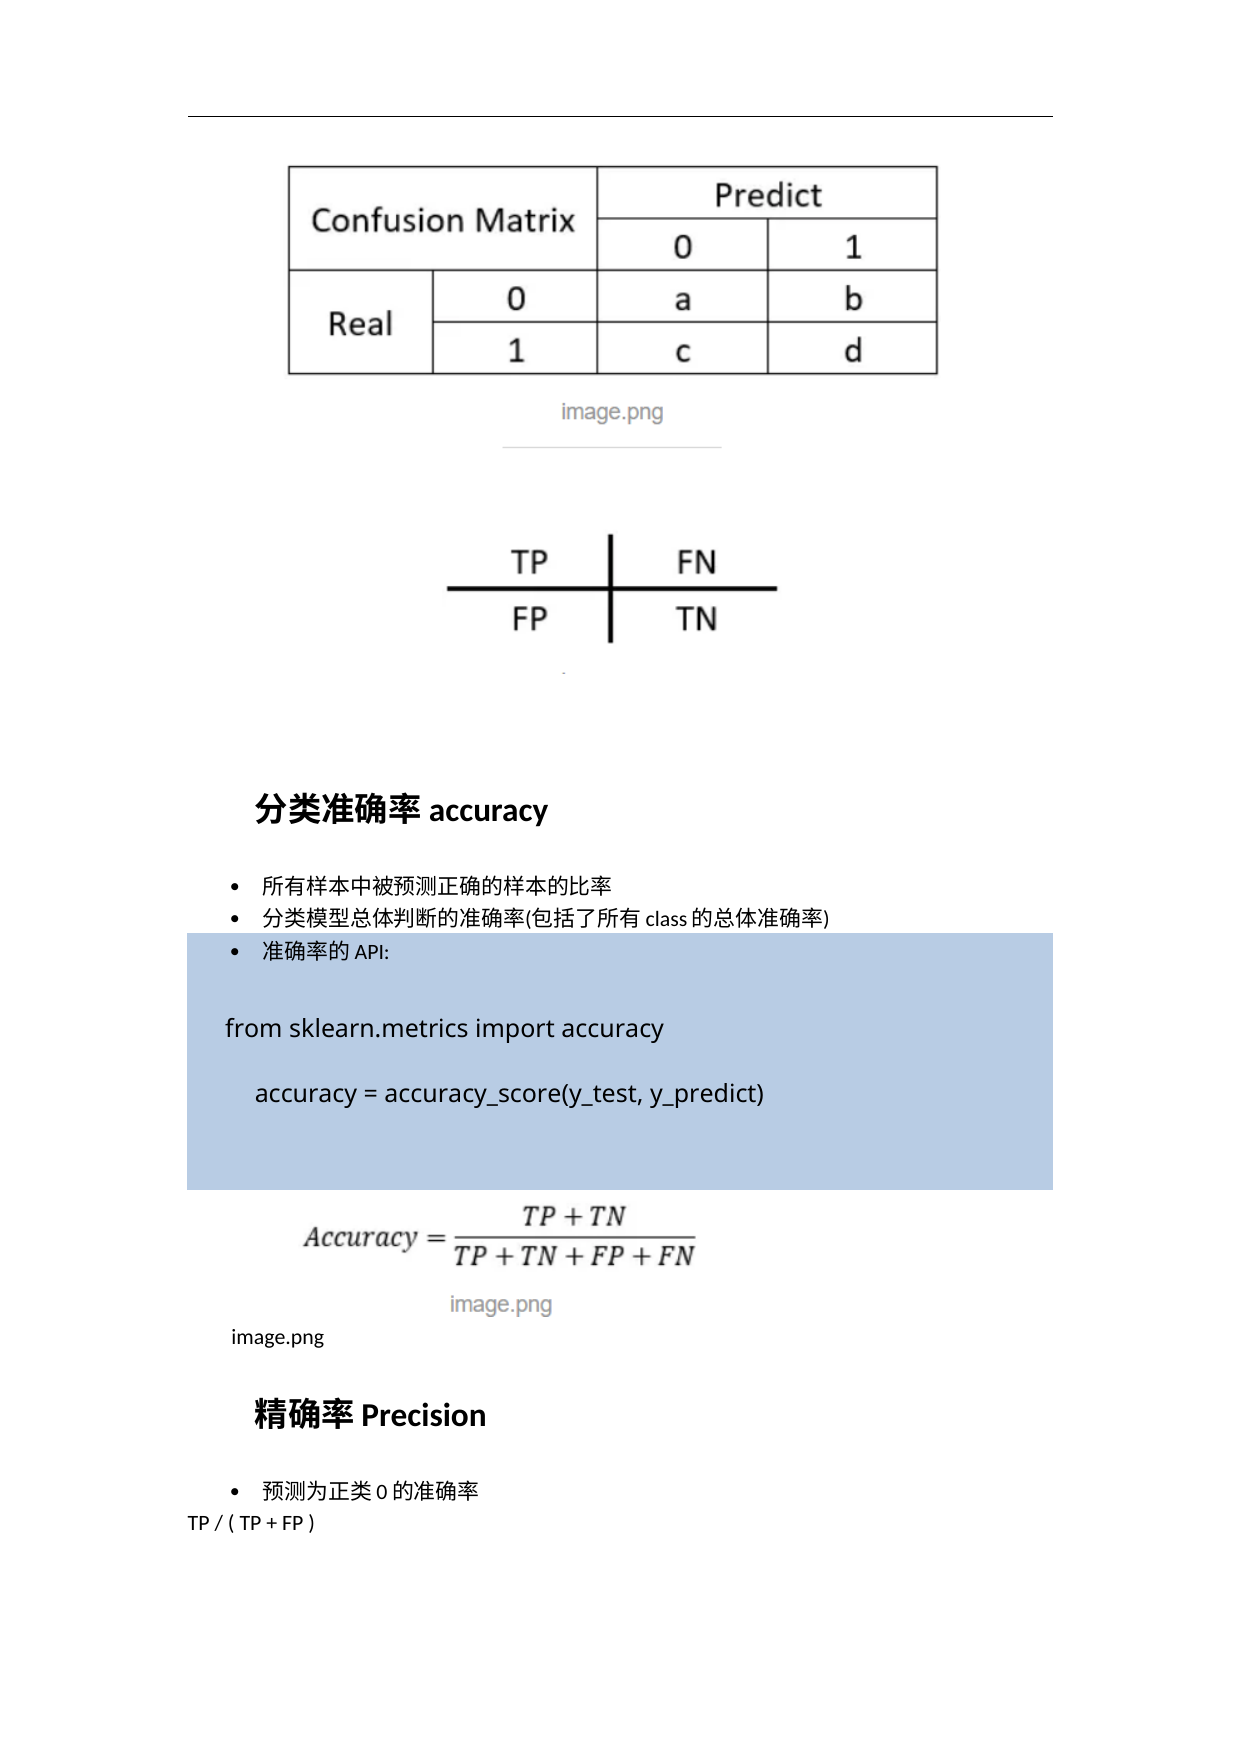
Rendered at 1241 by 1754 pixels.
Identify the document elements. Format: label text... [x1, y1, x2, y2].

list 分类模型总体判断的准确率(包括了所有class的总体准确率) [187, 901, 1053, 933]
subtitle 分类准确率 accuracy [187, 774, 1053, 839]
list 所有样本中被预测正确的样本的比率 [187, 868, 1053, 901]
subtitle 精确率Precision [187, 1379, 1053, 1444]
picture [231, 162, 1035, 674]
text image.png [187, 1320, 1053, 1352]
text accuracy = accuracy_score(y_test, y_predict) [187, 1060, 1053, 1125]
list 准确率的API: [187, 933, 1053, 966]
list 预测为正类0的准确率 TP / ( TP + FP ) [187, 1474, 1053, 1539]
picture [281, 1193, 820, 1317]
text from sklearn.metrics import accuracy [187, 995, 1053, 1060]
